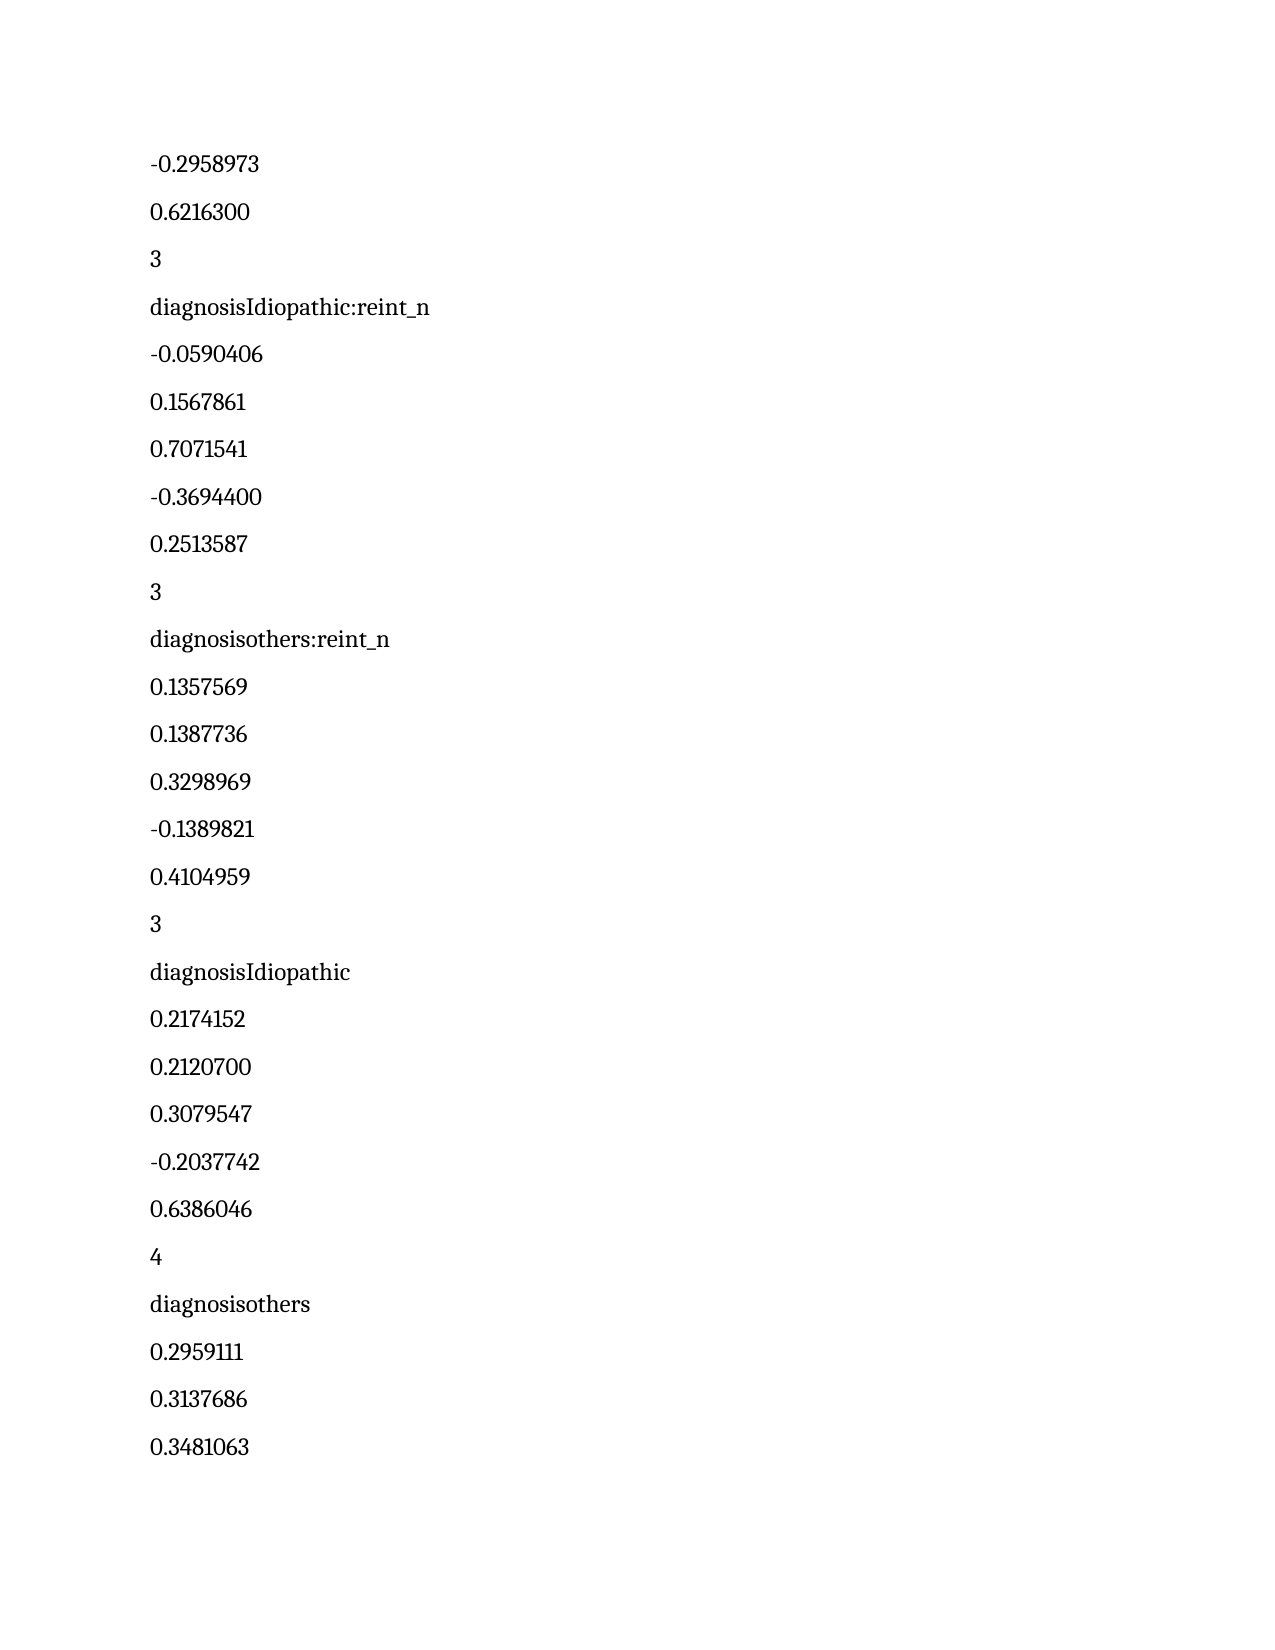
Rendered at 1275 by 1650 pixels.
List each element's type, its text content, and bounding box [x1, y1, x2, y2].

text -0.2037742 [150, 1147, 1125, 1176]
text diagnosisothers [150, 1290, 1125, 1319]
text 0.3481063 [150, 1432, 1125, 1461]
text diagnosisIdiopathic [150, 957, 1125, 986]
text 0.3137686 [150, 1385, 1125, 1414]
text 0.3298969 [150, 767, 1125, 796]
text 0.2174152 [150, 1005, 1125, 1034]
text 0.1357569 [150, 672, 1125, 701]
text 0.6216300 [150, 197, 1125, 226]
text 3 [150, 245, 1125, 274]
text 0.2959111 [150, 1337, 1125, 1366]
text 3 [150, 910, 1125, 939]
text 0.2120700 [150, 1052, 1125, 1081]
text 0.1387736 [150, 720, 1125, 749]
text 0.1567861 [150, 387, 1125, 416]
text 4 [150, 1242, 1125, 1271]
text diagnosisIdiopathic:reint_n [150, 292, 1125, 321]
text -0.1389821 [150, 815, 1125, 844]
text diagnosisothers:reint_n [150, 625, 1125, 654]
text -0.3694400 [150, 482, 1125, 511]
text 0.7071541 [150, 435, 1125, 464]
text 0.6386046 [150, 1195, 1125, 1224]
text -0.0590406 [150, 340, 1125, 369]
text 0.3079547 [150, 1100, 1125, 1129]
text 0.4104959 [150, 862, 1125, 891]
text -0.2958973 [150, 150, 1125, 179]
text 0.2513587 [150, 530, 1125, 559]
text 3 [150, 577, 1125, 606]
